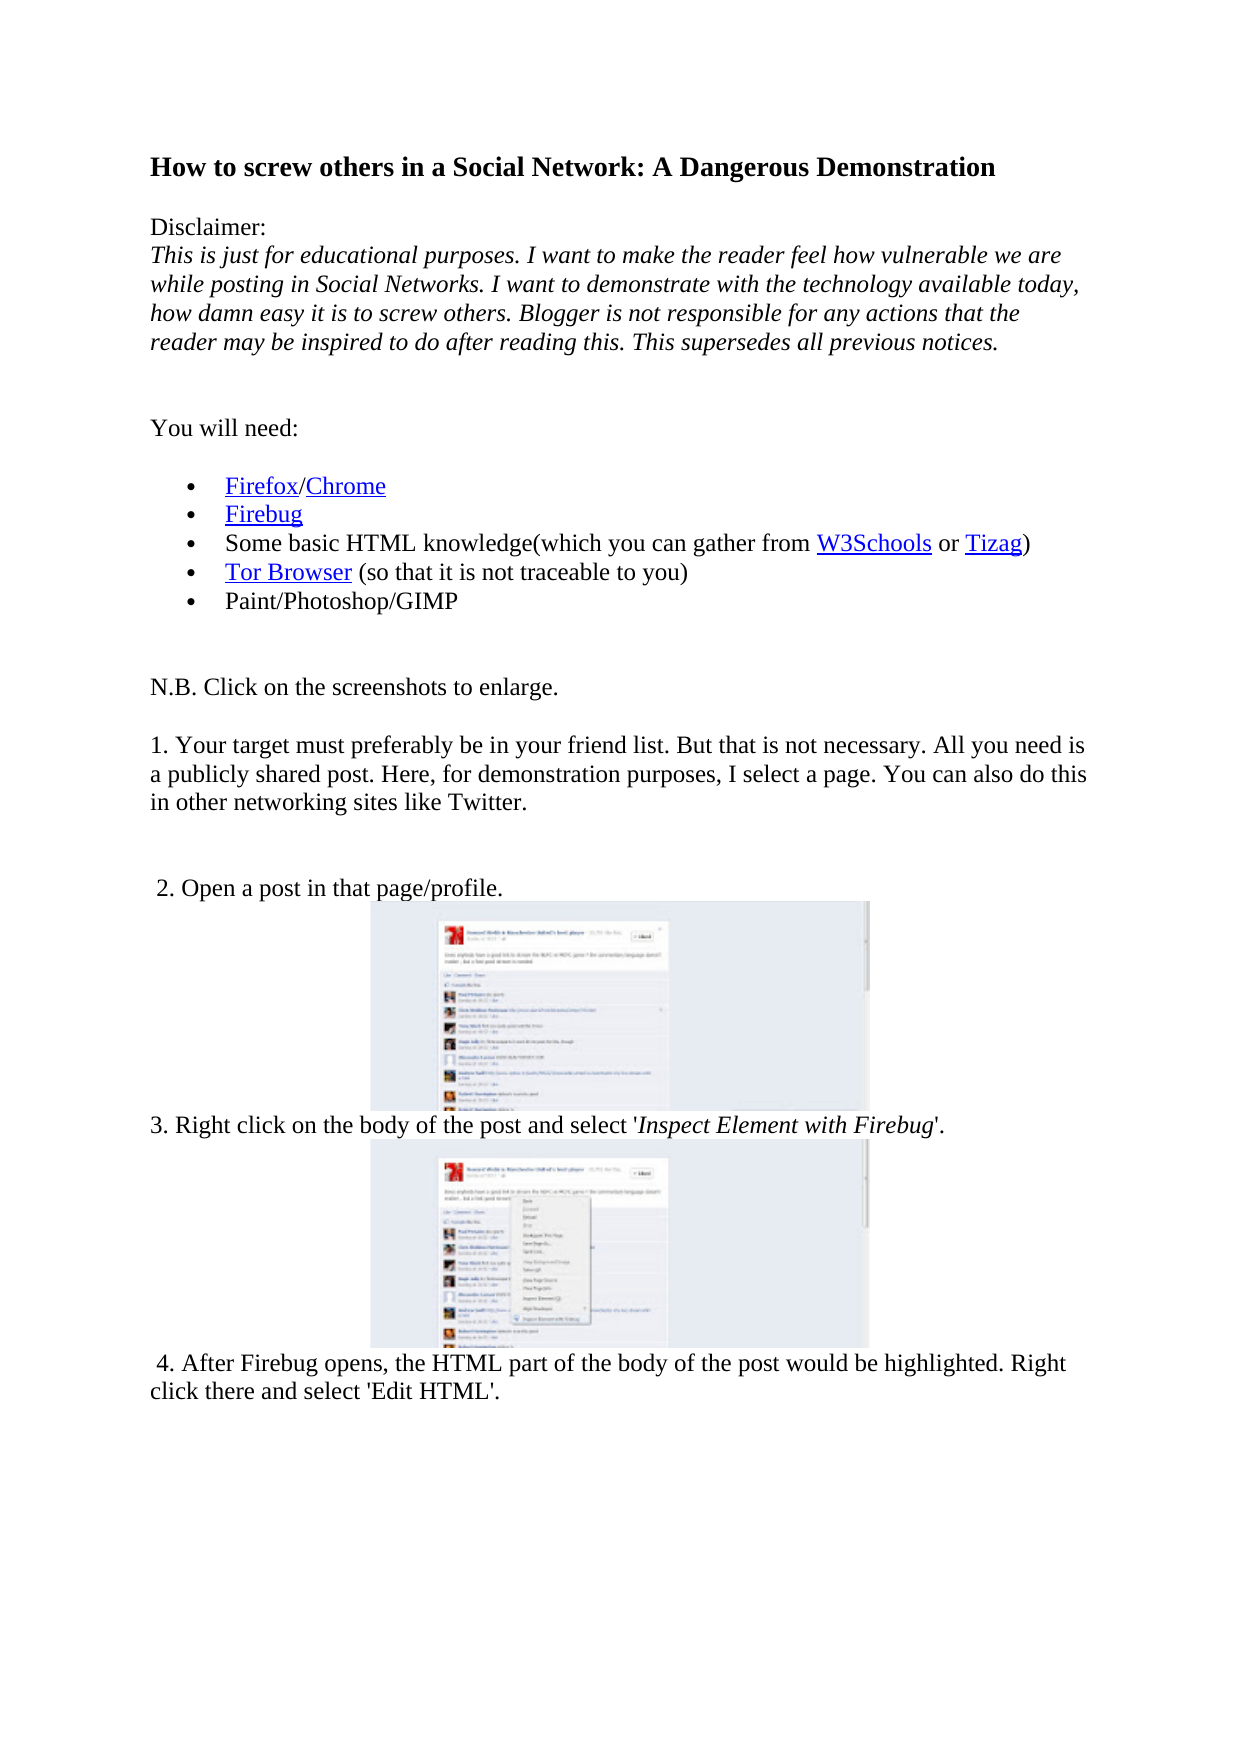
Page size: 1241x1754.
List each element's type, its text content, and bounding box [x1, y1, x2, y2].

list Paint/Photoshop/GIMP [187, 586, 1090, 614]
picture [370, 901, 870, 1111]
text 4. After Firebug opens, the HTML part of the body of the post would be highlighted. Right click there and select 'Edit HTML'. [150, 1348, 1090, 1405]
text 3. Right click on the body of the post and select 'Inspect Element with Firebug'. [150, 1110, 1090, 1139]
picture [370, 1139, 870, 1348]
list Firefox/Chrome [187, 471, 1090, 499]
list Tor Browser (so that it is not traceable to you) [187, 557, 1090, 586]
list Some basic HTML knowledge(which you can gather from W3Schools or Tizag) [187, 528, 1090, 557]
text Disclaimer: This is just for educational purposes. I want to make the reader feel how vulnerable we are while posting in Social Networks. I want to demonstrate with the technology available today, how damn easy it is to screw others. Blogger is not responsible for any actions that the reader may be inspired to do after reading this. This supersedes all previous notices. You will need: [150, 212, 1090, 442]
text N.B. Click on the screenshots to enlarge. 1. Your target must preferably be in your friend list. But that is not necessary. All you need is a publicly shared post. Here, for demonstration purposes, I select a page. You can also do this in other networking sites like Twitter. [150, 644, 1090, 816]
text 2. Open a post in that page/profile. [150, 873, 1090, 902]
text How to screw others in a Social Network: A Dangerous Demonstration [150, 150, 1090, 182]
list Firebug [187, 499, 1090, 528]
